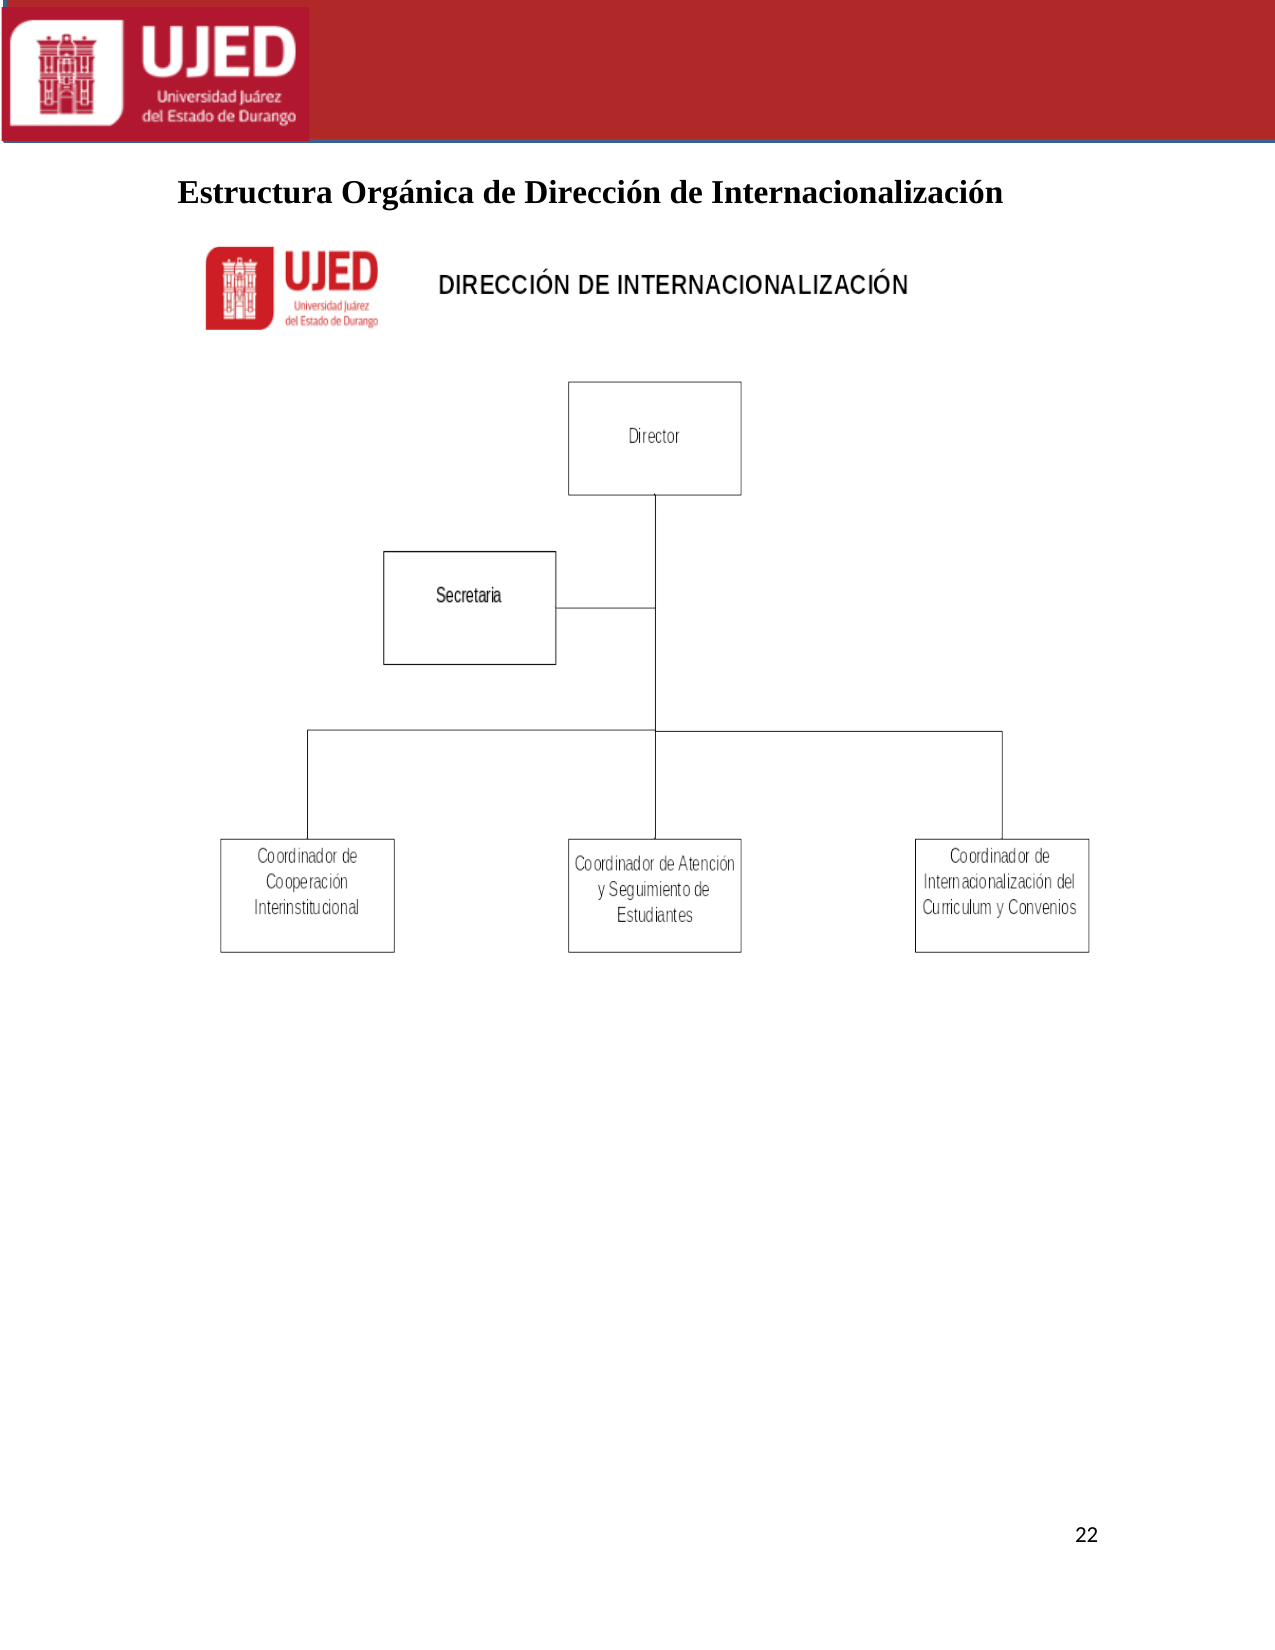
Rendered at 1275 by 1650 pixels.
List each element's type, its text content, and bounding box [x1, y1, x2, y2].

subtitle Estructura Orgánica de Dirección de Internacionalización [177, 173, 1098, 211]
